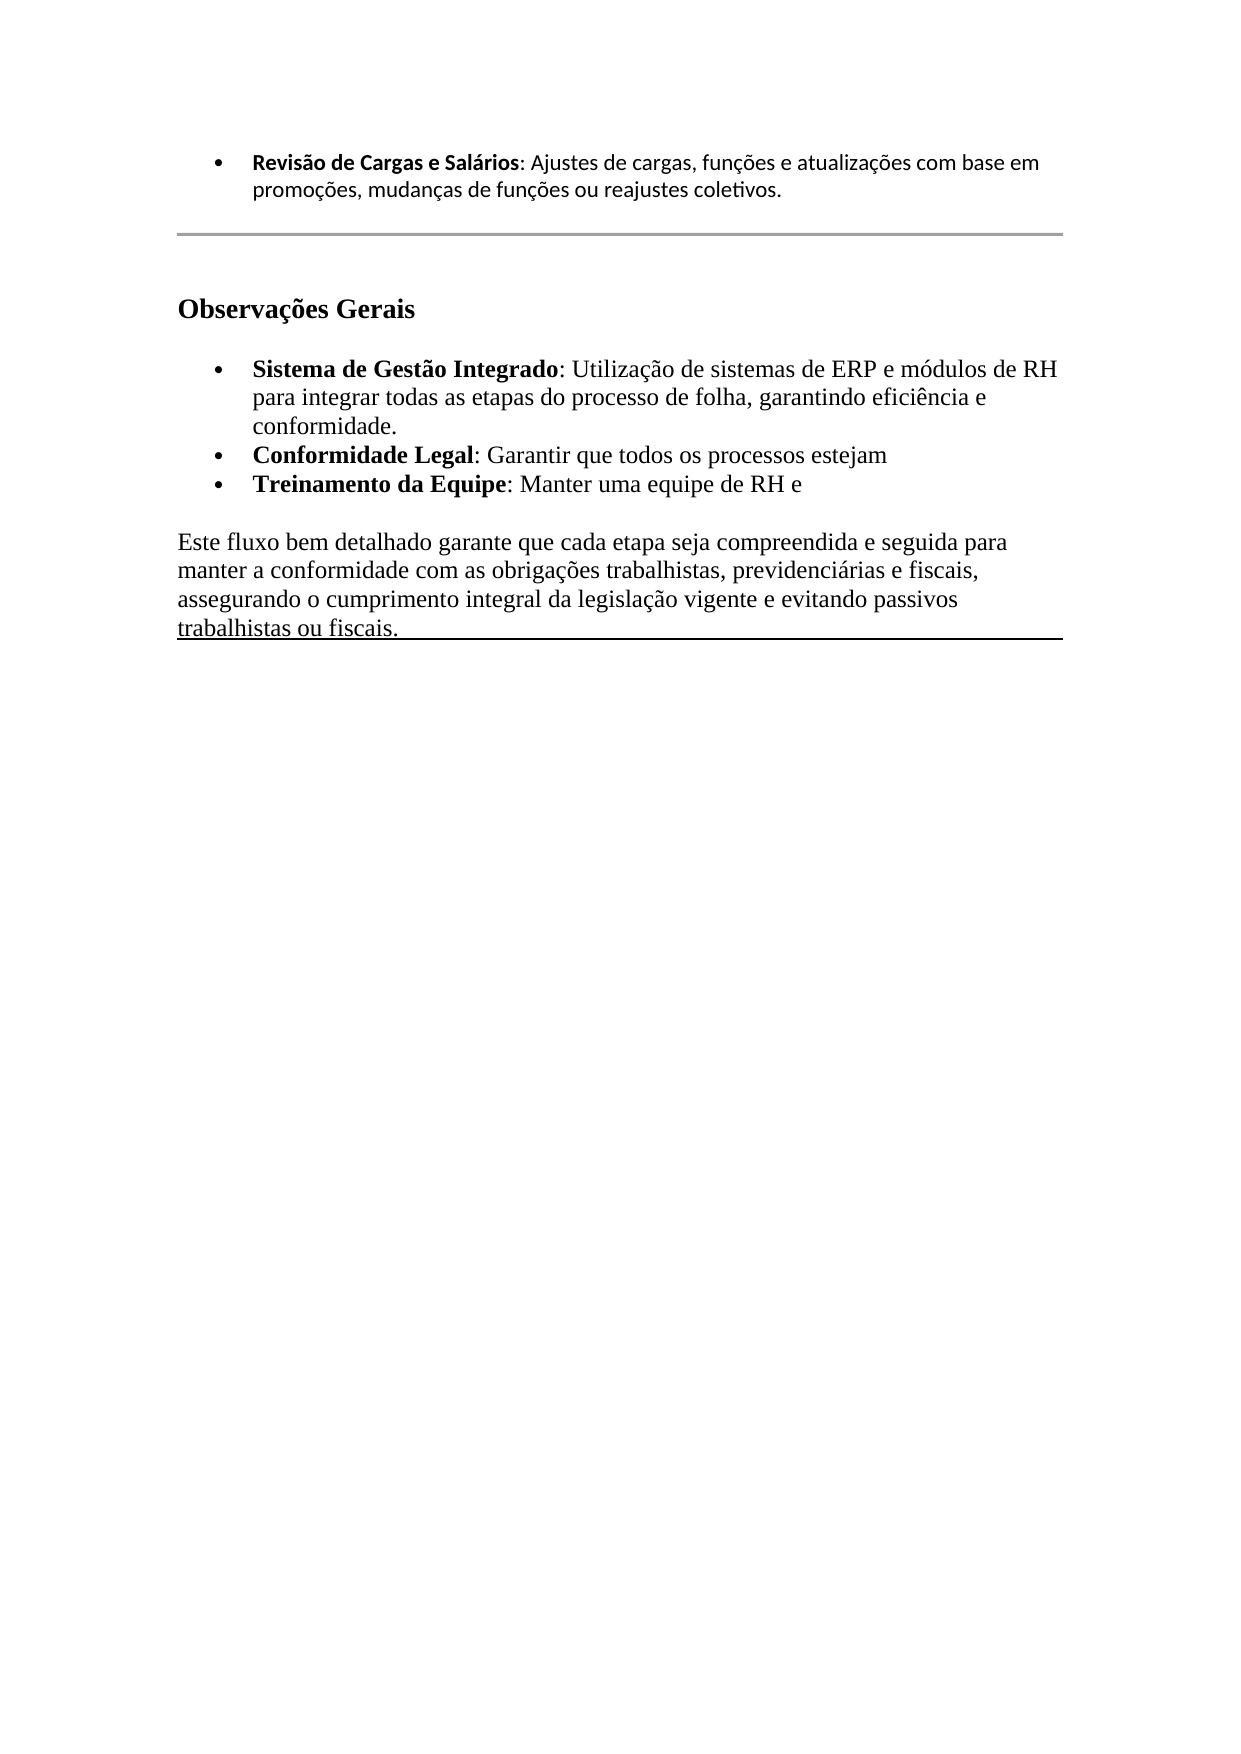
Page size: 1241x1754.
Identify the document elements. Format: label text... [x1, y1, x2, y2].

text Este fluxo bem detalhado garante que cada etapa seja compreendida e seguida para manter a conformidade com as obrigações trabalhistas, previdenciárias e fiscais, assegurando o cumprimento integral da legislação vigente e evitando passivos trabalhistas ou fiscais. [177, 585, 1063, 697]
list Treinamento da Equipe: Manter uma equipe de RH e [215, 527, 1063, 556]
list Revisão de Cargas e Salários: Ajustes de cargas, funções e atualizações com base em promoções, mudanças de funções ou reajustes coletivos. [215, 148, 1063, 204]
list Conformidade Legal: Garantir que todos os processos estejam [215, 469, 1063, 498]
list Sistema de Gestão Integrado: Utilização de sistemas de ERP e módulos de RH para integrar todas as etapas do processo de folha, garantindo eficiência e conformidade. [215, 354, 1063, 440]
subtitle Observações Gerais [177, 292, 1063, 324]
